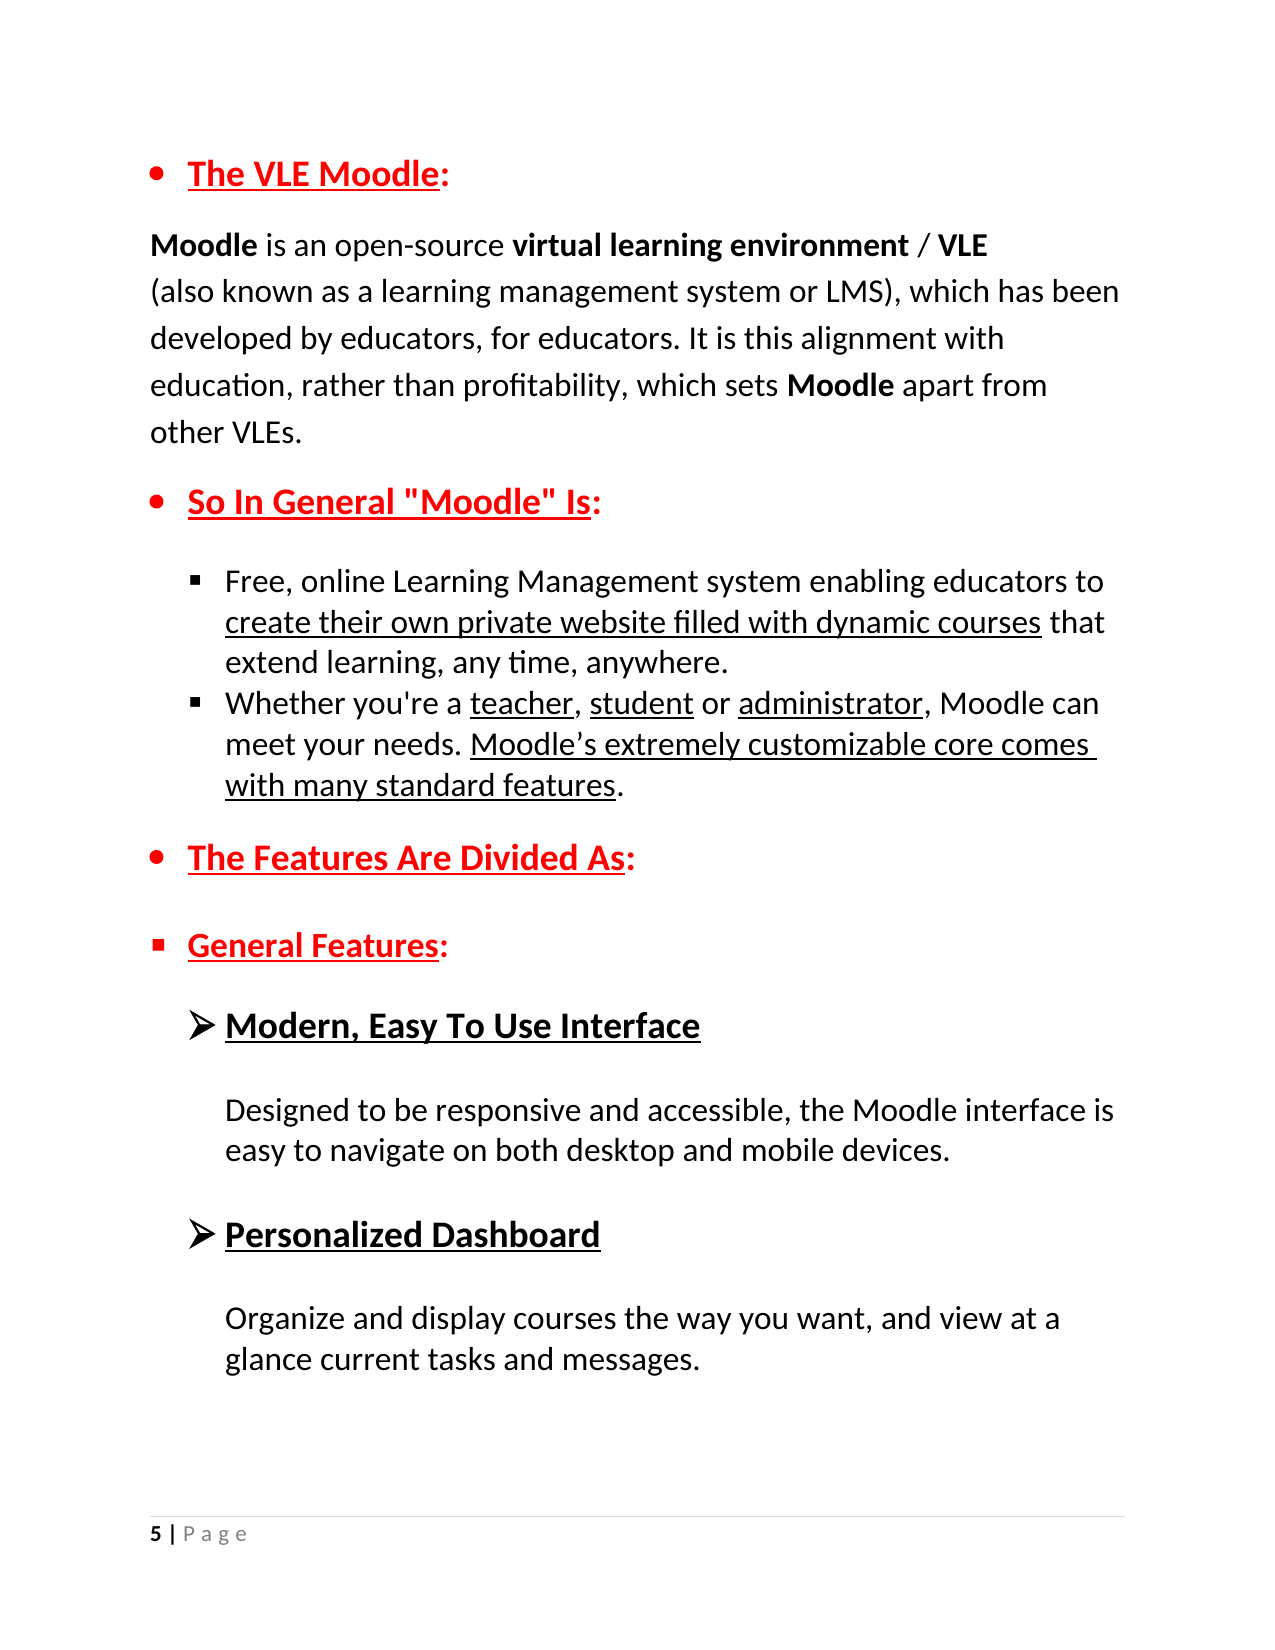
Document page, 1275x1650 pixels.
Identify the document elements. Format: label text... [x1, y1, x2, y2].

text Moodle is an open-source virtual learning environment / VLE (also known as a learning management system or LMS), which has been developed by educators, for educators. It is this alignment with education, rather than profitability, which sets Moodle apart from other VLEs. [150, 223, 1125, 451]
list Modern, Easy To Use Interface [187, 1031, 1125, 1077]
list Free, online Learning Management system enabling educators to create their own private website filled with dynamic courses that extend learning, any time, anywhere. [187, 560, 1125, 682]
list General Features: [150, 952, 1125, 996]
list The Features Are Divided As: [150, 863, 1125, 909]
list Organize and display courses the way you want, and view at a glance current tasks and messages. [225, 1327, 1125, 1408]
list Whether you're a teacher, student or administrator, Moodle can meet your needs. Moodle’s extremely customizable core comes with many standard features. [187, 711, 1125, 834]
list So In General "Moodle" Is: [150, 478, 1125, 524]
list The VLE Moodle: [150, 150, 1125, 196]
list Personalized Dashboard [187, 1240, 1125, 1286]
list Designed to be responsive and accessible, the Moodle interface is easy to navigate on both desktop and mobile devices. [225, 1118, 1125, 1199]
